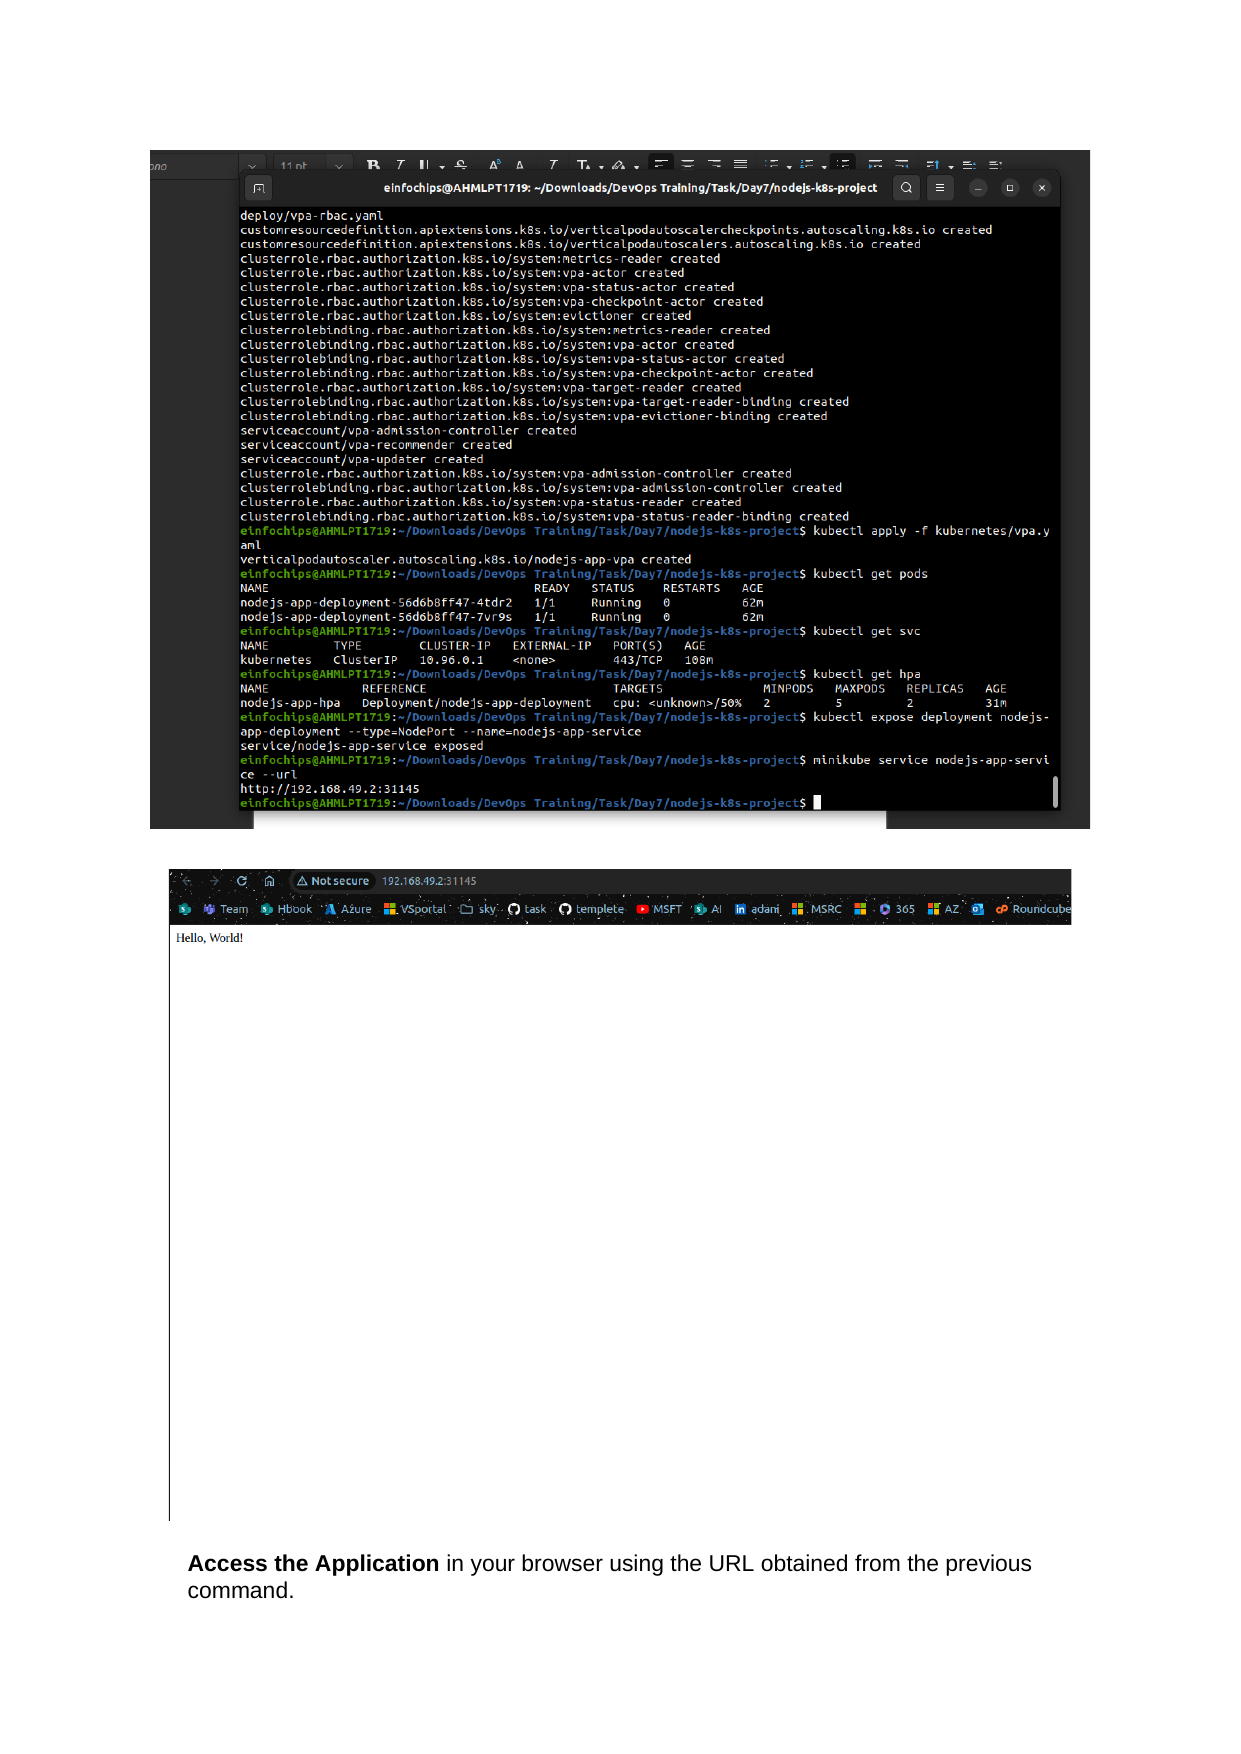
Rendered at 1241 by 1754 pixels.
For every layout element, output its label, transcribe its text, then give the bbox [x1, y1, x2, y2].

picture [150, 150, 1091, 829]
picture [168, 869, 1072, 1521]
